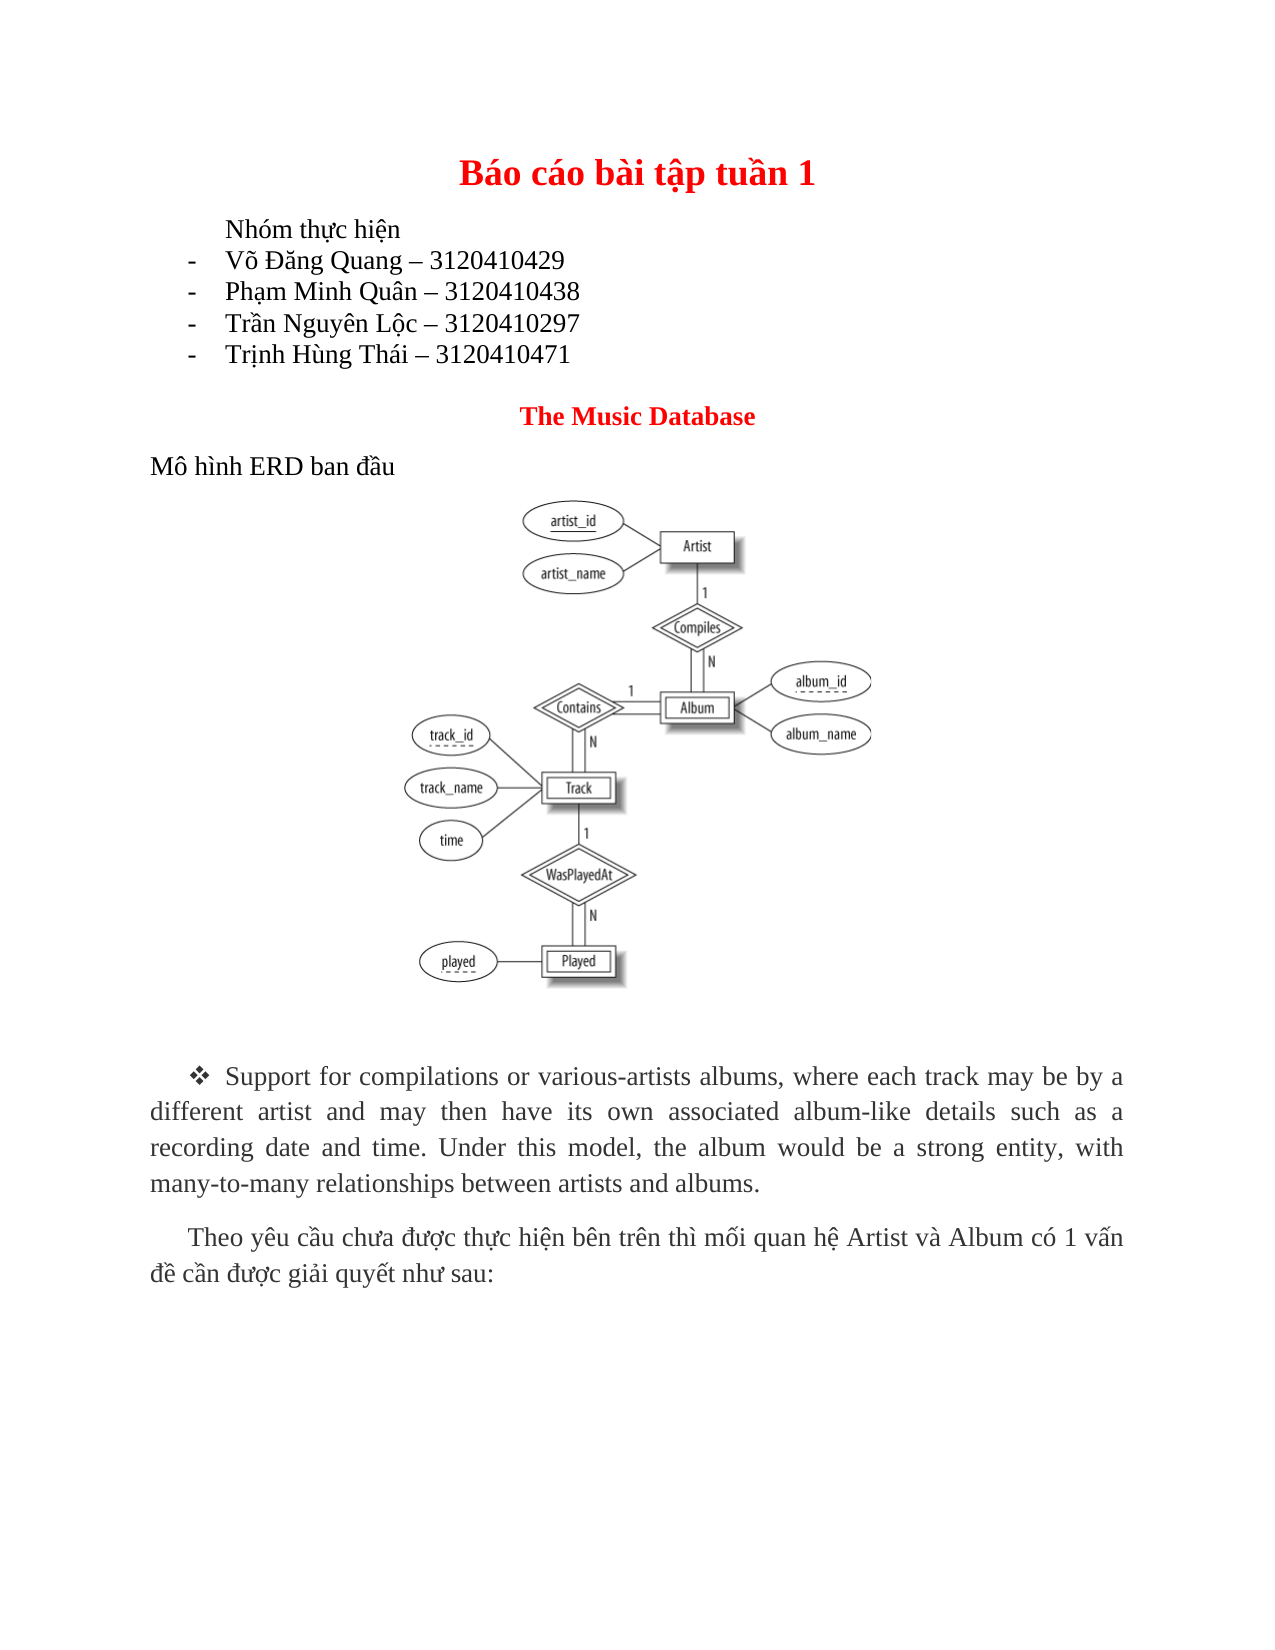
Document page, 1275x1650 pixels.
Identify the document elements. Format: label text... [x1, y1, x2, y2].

text Theo yêu cầu chưa được thực hiện bên trên thì mối quan hệ Artist và Album có 1 vấn đề cần được giải quyết như sau: [150, 1221, 1125, 1288]
text Mô hình ERD ban đầu [150, 450, 1125, 481]
list Support for compilations or various-artists albums, where each track may be by a different artist and may then have its own associated album-like details such as a recording date and time. Under this model, the album would be a strong entity, with many-to-many relationships between artists and albums. [150, 1060, 1125, 1198]
list Phạm Minh Quân – 3120410438 [187, 276, 1125, 307]
list Trịnh Hùng Thái – 3120410471 [187, 338, 1125, 369]
text The Music Database [150, 400, 1125, 431]
text Báo cáo bài tập tuần 1 [150, 150, 1125, 193]
text Nhóm thực hiện [150, 213, 1125, 244]
picture [404, 500, 872, 989]
list Võ Đăng Quang – 3120410429 [187, 244, 1125, 276]
list Trần Nguyên Lộc – 3120410297 [187, 307, 1125, 338]
